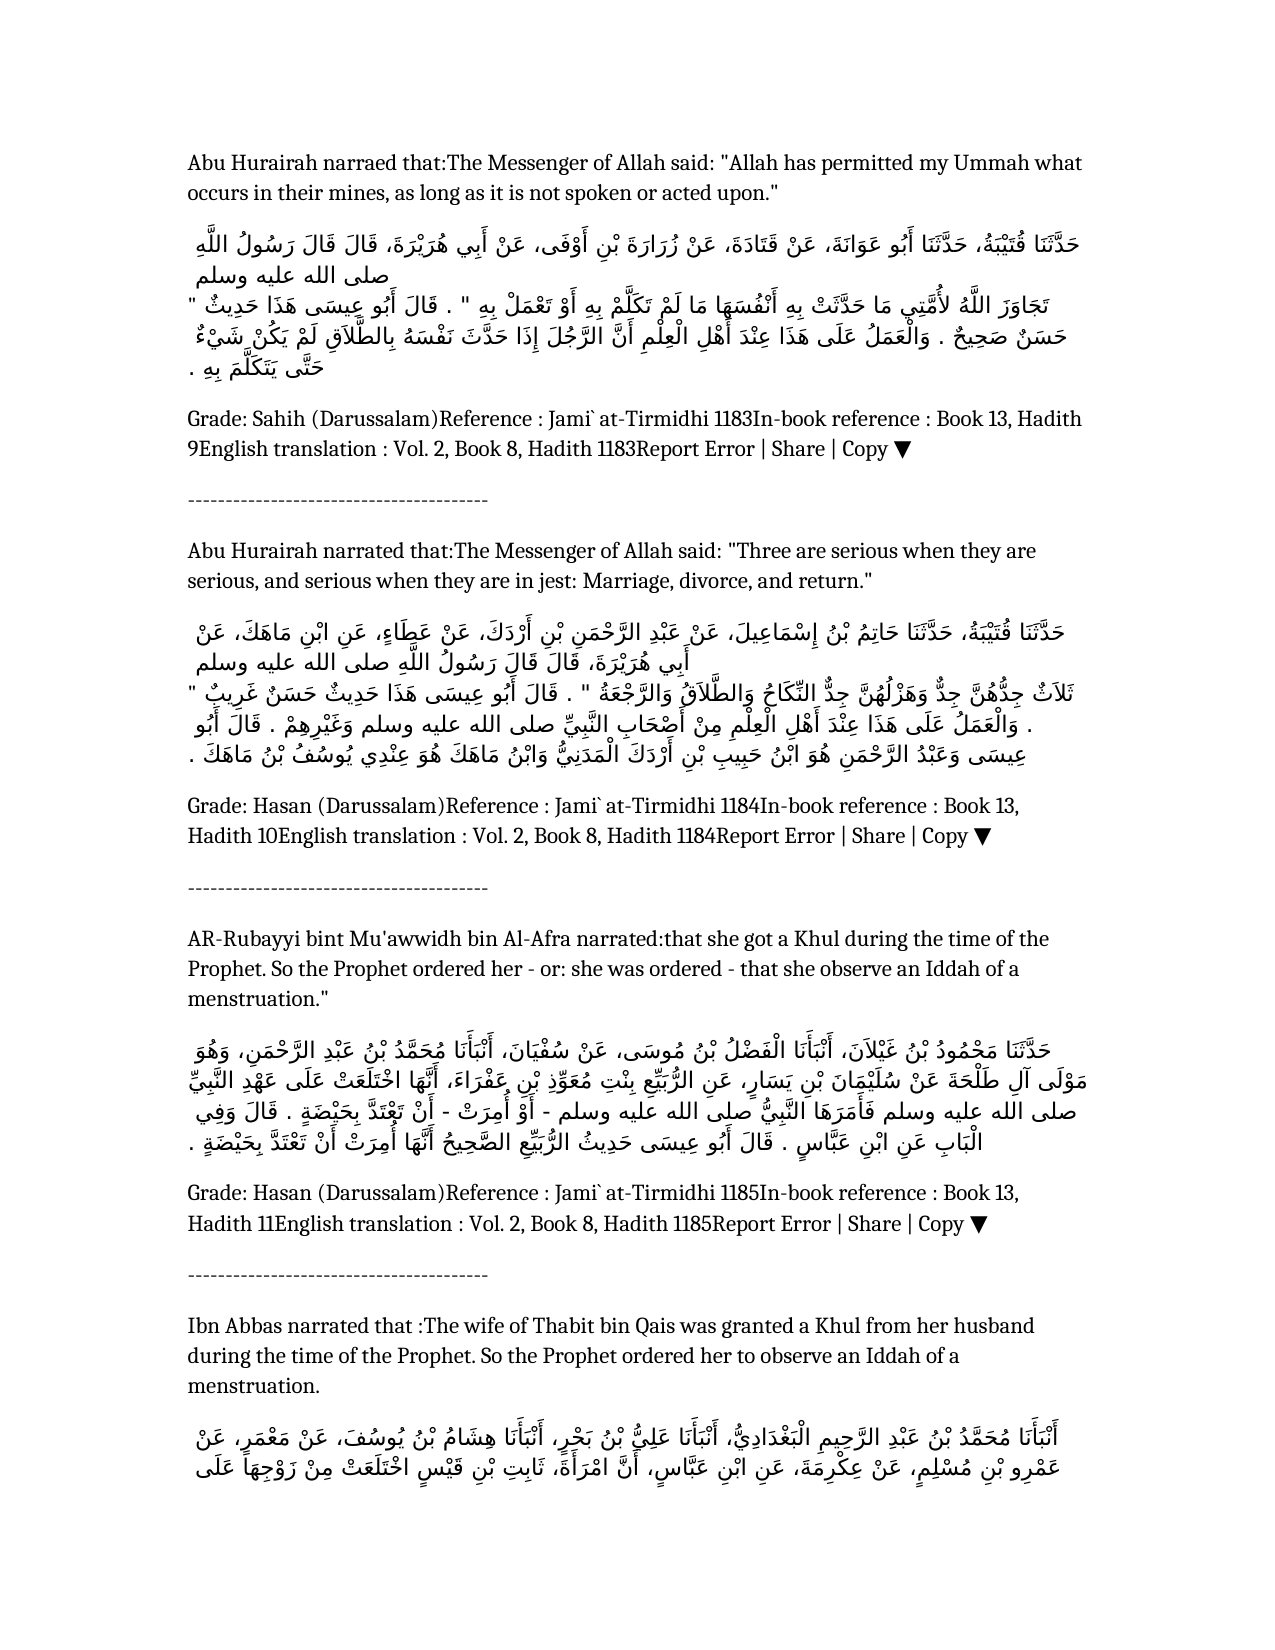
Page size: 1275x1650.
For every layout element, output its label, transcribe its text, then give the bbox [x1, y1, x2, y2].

text حَدَّثَنَا قُتَيْبَةُ، حَدَّثَنَا أَبُو عَوَانَةَ، عَنْ قَتَادَةَ، عَنْ زُرَارَةَ بْنِ أَوْفَى، عَنْ أَبِي هُرَيْرَةَ، قَالَ قَالَ رَسُولُ اللَّهِ صلى الله عليه وسلم ‏ "‏ تَجَاوَزَ اللَّهُ لأُمَّتِي مَا حَدَّثَتْ بِهِ أَنْفُسَهَا مَا لَمْ تَكَلَّمْ بِهِ أَوْ تَعْمَلْ بِهِ ‏"‏ ‏.‏ قَالَ أَبُو عِيسَى هَذَا حَدِيثٌ حَسَنٌ صَحِيحٌ ‏.‏ وَالْعَمَلُ عَلَى هَذَا عِنْدَ أَهْلِ الْعِلْمِ أَنَّ الرَّجُلَ إِذَا حَدَّثَ نَفْسَهُ بِالطَّلاَقِ لَمْ يَكُنْ شَيْءٌ حَتَّى يَتَكَلَّمَ بِهِ ‏.‏ [187, 231, 1087, 381]
text AR-Rubayyi bint Mu'awwidh bin Al-Afra narrated:that she got a Khul during the time of the Prophet. So the Prophet ordered her - or: she was ordered - that she observe an Iddah of a menstruation." [187, 925, 1087, 1012]
text Abu Hurairah narraed that:The Messenger of Allah said: "Allah has permitted my Ummah what occurs in their mines, as long as it is not spoken or acted upon." [187, 150, 1087, 207]
text Grade: Sahih (Darussalam)Reference : Jami` at-Tirmidhi 1183In-book reference : Book 13, Hadith 9English translation : Vol. 2, Book 8, Hadith 1183Report Error | Share | Copy ▼ [187, 405, 1087, 462]
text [187, 1424, 1087, 1481]
text حَدَّثَنَا قُتَيْبَةُ، حَدَّثَنَا حَاتِمُ بْنُ إِسْمَاعِيلَ، عَنْ عَبْدِ الرَّحْمَنِ بْنِ أَرْدَكَ، عَنْ عَطَاءٍ، عَنِ ابْنِ مَاهَكَ، عَنْ أَبِي هُرَيْرَةَ، قَالَ قَالَ رَسُولُ اللَّهِ صلى الله عليه وسلم ‏ "‏ ثَلاَثٌ جِدُّهُنَّ جِدٌّ وَهَزْلُهُنَّ جِدٌّ النِّكَاحُ وَالطَّلاَقُ وَالرَّجْعَةُ ‏"‏ ‏.‏ قَالَ أَبُو عِيسَى هَذَا حَدِيثٌ حَسَنٌ غَرِيبٌ ‏.‏ وَالْعَمَلُ عَلَى هَذَا عِنْدَ أَهْلِ الْعِلْمِ مِنْ أَصْحَابِ النَّبِيِّ صلى الله عليه وسلم وَغَيْرِهِمْ ‏.‏ قَالَ أَبُو عِيسَى وَعَبْدُ الرَّحْمَنِ هُوَ ابْنُ حَبِيبِ بْنِ أَرْدَكَ الْمَدَنِيُّ وَابْنُ مَاهَكَ هُوَ عِنْدِي يُوسُفُ بْنُ مَاهَكَ ‏.‏ [187, 619, 1087, 768]
text Grade: Hasan (Darussalam)Reference : Jami` at-Tirmidhi 1184In-book reference : Book 13, Hadith 10English translation : Vol. 2, Book 8, Hadith 1184Report Error | Share | Copy ▼ [187, 793, 1087, 850]
text ---------------------------------------- [187, 1261, 1087, 1288]
text حَدَّثَنَا مَحْمُودُ بْنُ غَيْلاَنَ، أَنْبَأَنَا الْفَضْلُ بْنُ مُوسَى، عَنْ سُفْيَانَ، أَنْبَأَنَا مُحَمَّدُ بْنُ عَبْدِ الرَّحْمَنِ، وَهُوَ مَوْلَى آلِ طَلْحَةَ عَنْ سُلَيْمَانَ بْنِ يَسَارٍ، عَنِ الرُّبَيِّعِ بِنْتِ مُعَوِّذِ بْنِ عَفْرَاءَ، أَنَّهَا اخْتَلَعَتْ عَلَى عَهْدِ النَّبِيِّ صلى الله عليه وسلم فَأَمَرَهَا النَّبِيُّ صلى الله عليه وسلم - أَوْ أُمِرَتْ - أَنْ تَعْتَدَّ بِحَيْضَةٍ ‏.‏ قَالَ وَفِي الْبَابِ عَنِ ابْنِ عَبَّاسٍ ‏.‏ قَالَ أَبُو عِيسَى حَدِيثُ الرُّبَيِّعِ الصَّحِيحُ أَنَّهَا أُمِرَتْ أَنْ تَعْتَدَّ بِحَيْضَةٍ ‏.‏ [187, 1037, 1087, 1155]
text Ibn Abbas narrated that :The wife of Thabit bin Qais was granted a Khul from her husband during the time of the Prophet. So the Prophet ordered her to observe an Iddah of a menstruation. [187, 1312, 1087, 1399]
text Abu Hurairah narrated that:The Messenger of Allah said: "Three are serious when they are serious, and serious when they are in jest: Marriage, divorce, and return." [187, 538, 1087, 594]
text Grade: Hasan (Darussalam)Reference : Jami` at-Tirmidhi 1185In-book reference : Book 13, Hadith 11English translation : Vol. 2, Book 8, Hadith 1185Report Error | Share | Copy ▼ [187, 1180, 1087, 1237]
text ---------------------------------------- [187, 874, 1087, 901]
text ---------------------------------------- [187, 487, 1087, 513]
